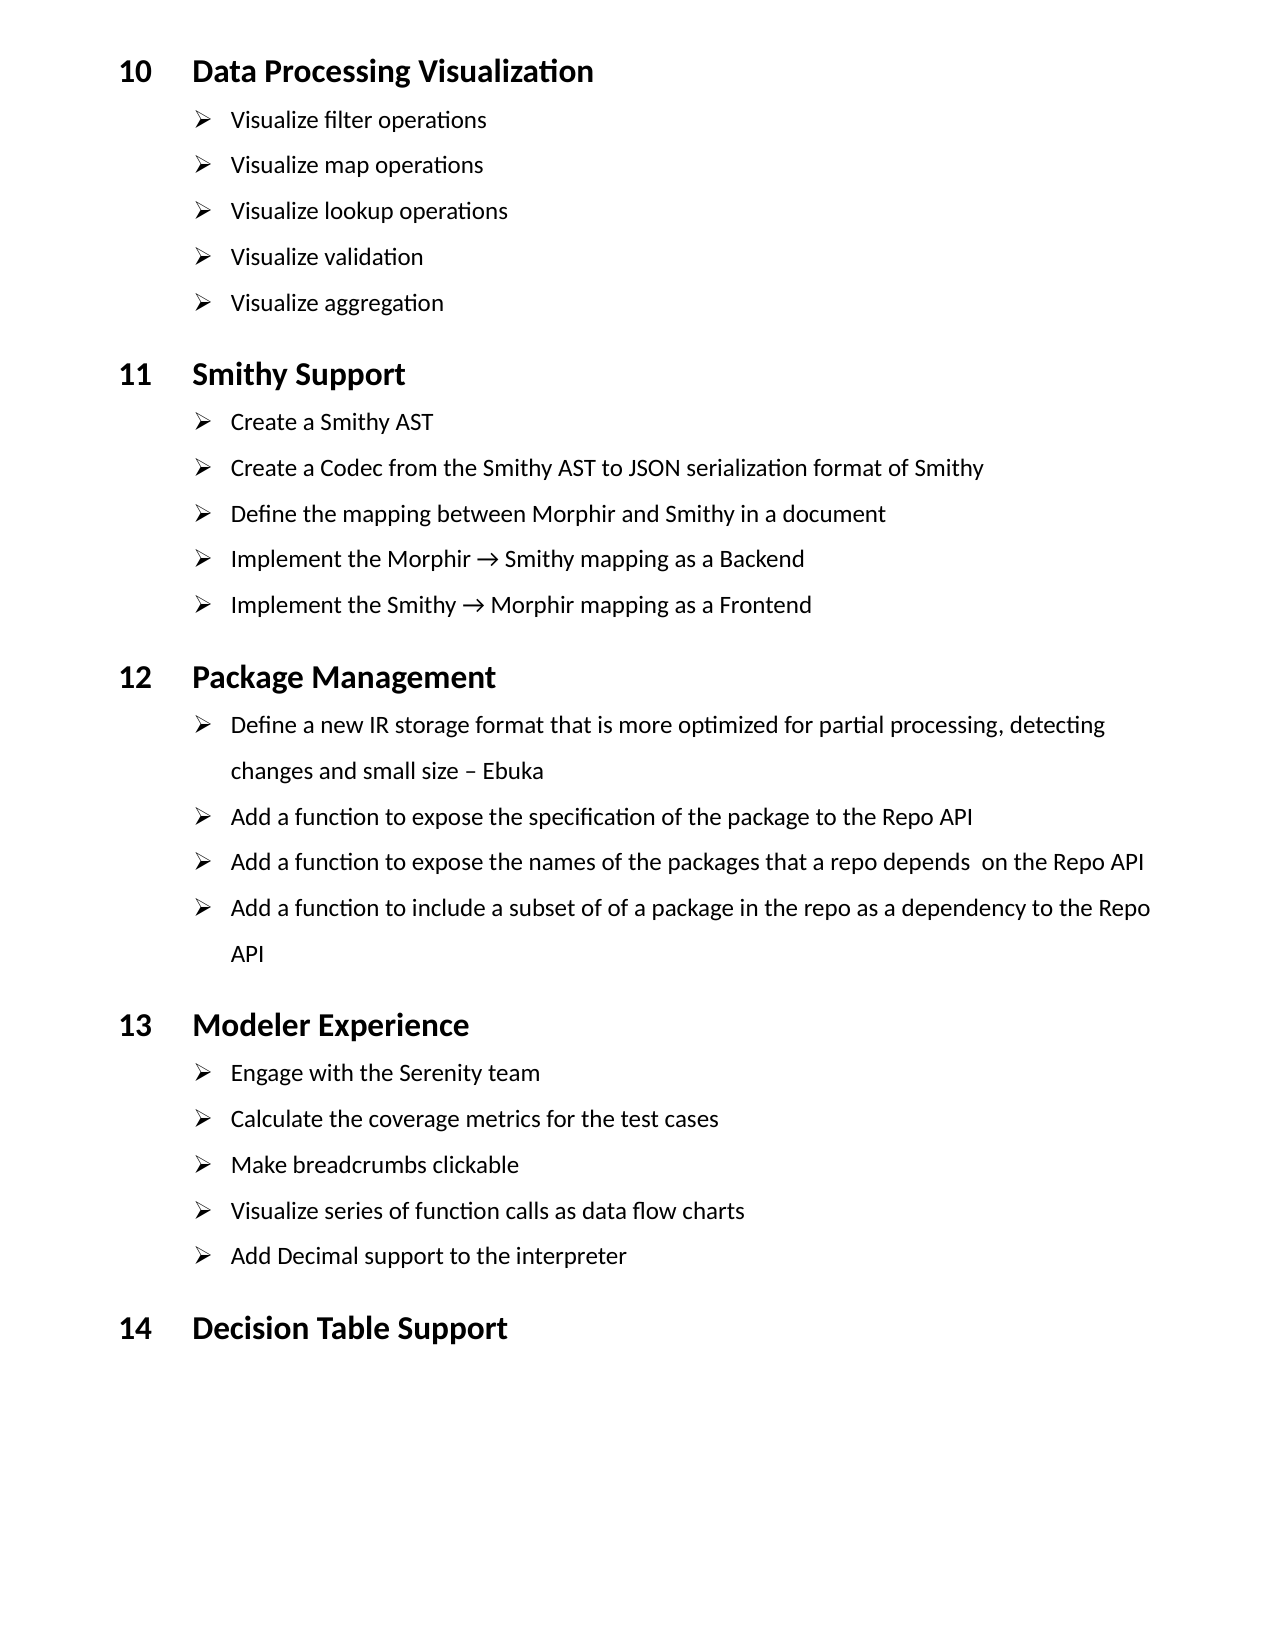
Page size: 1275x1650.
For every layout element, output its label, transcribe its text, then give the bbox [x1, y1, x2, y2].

list Visualize series of function calls as data flow charts [193, 1195, 1157, 1225]
list Define the mapping between Morphir and Smithy in a document [193, 498, 1157, 528]
list Add Decimal support to the interpreter [193, 1241, 1157, 1271]
list Make breadcrumbs clickable [193, 1149, 1157, 1179]
list Create a Codec from the Smithy AST to JSON serialization format of Smithy [193, 452, 1157, 483]
subtitle Decision Table Support [118, 1307, 1157, 1348]
list Visualize lookup operations [193, 195, 1157, 226]
list Define a new IR storage format that is more optimized for partial processing, detecting changes and small size – Ebuka [193, 709, 1157, 785]
list Visualize aggregation [193, 287, 1157, 317]
list Implement the Morphir → Smithy mapping as a Backend [193, 544, 1157, 574]
subtitle Modeler Experience [118, 1004, 1157, 1045]
list Add a function to include a subset of of a package in the repo as a dependency to the Repo API [193, 892, 1157, 968]
list Add a function to expose the names of the packages that a repo depends on the Repo API [193, 846, 1157, 877]
list Visualize map operations [193, 149, 1157, 180]
list Visualize validation [193, 241, 1157, 271]
list Implement the Smithy → Morphir mapping as a Frontend [193, 589, 1157, 620]
list Create a Smithy AST [193, 406, 1157, 437]
list Add a function to expose the specification of the package to the Repo API [193, 801, 1157, 831]
subtitle Smithy Support [118, 353, 1157, 394]
subtitle Data Processing Visualization [118, 51, 1157, 91]
subtitle Package Management [118, 656, 1157, 697]
list Calculate the coverage metrics for the test cases [193, 1103, 1157, 1134]
list Visualize filter operations [193, 104, 1157, 134]
list Engage with the Serenity team [193, 1058, 1157, 1088]
